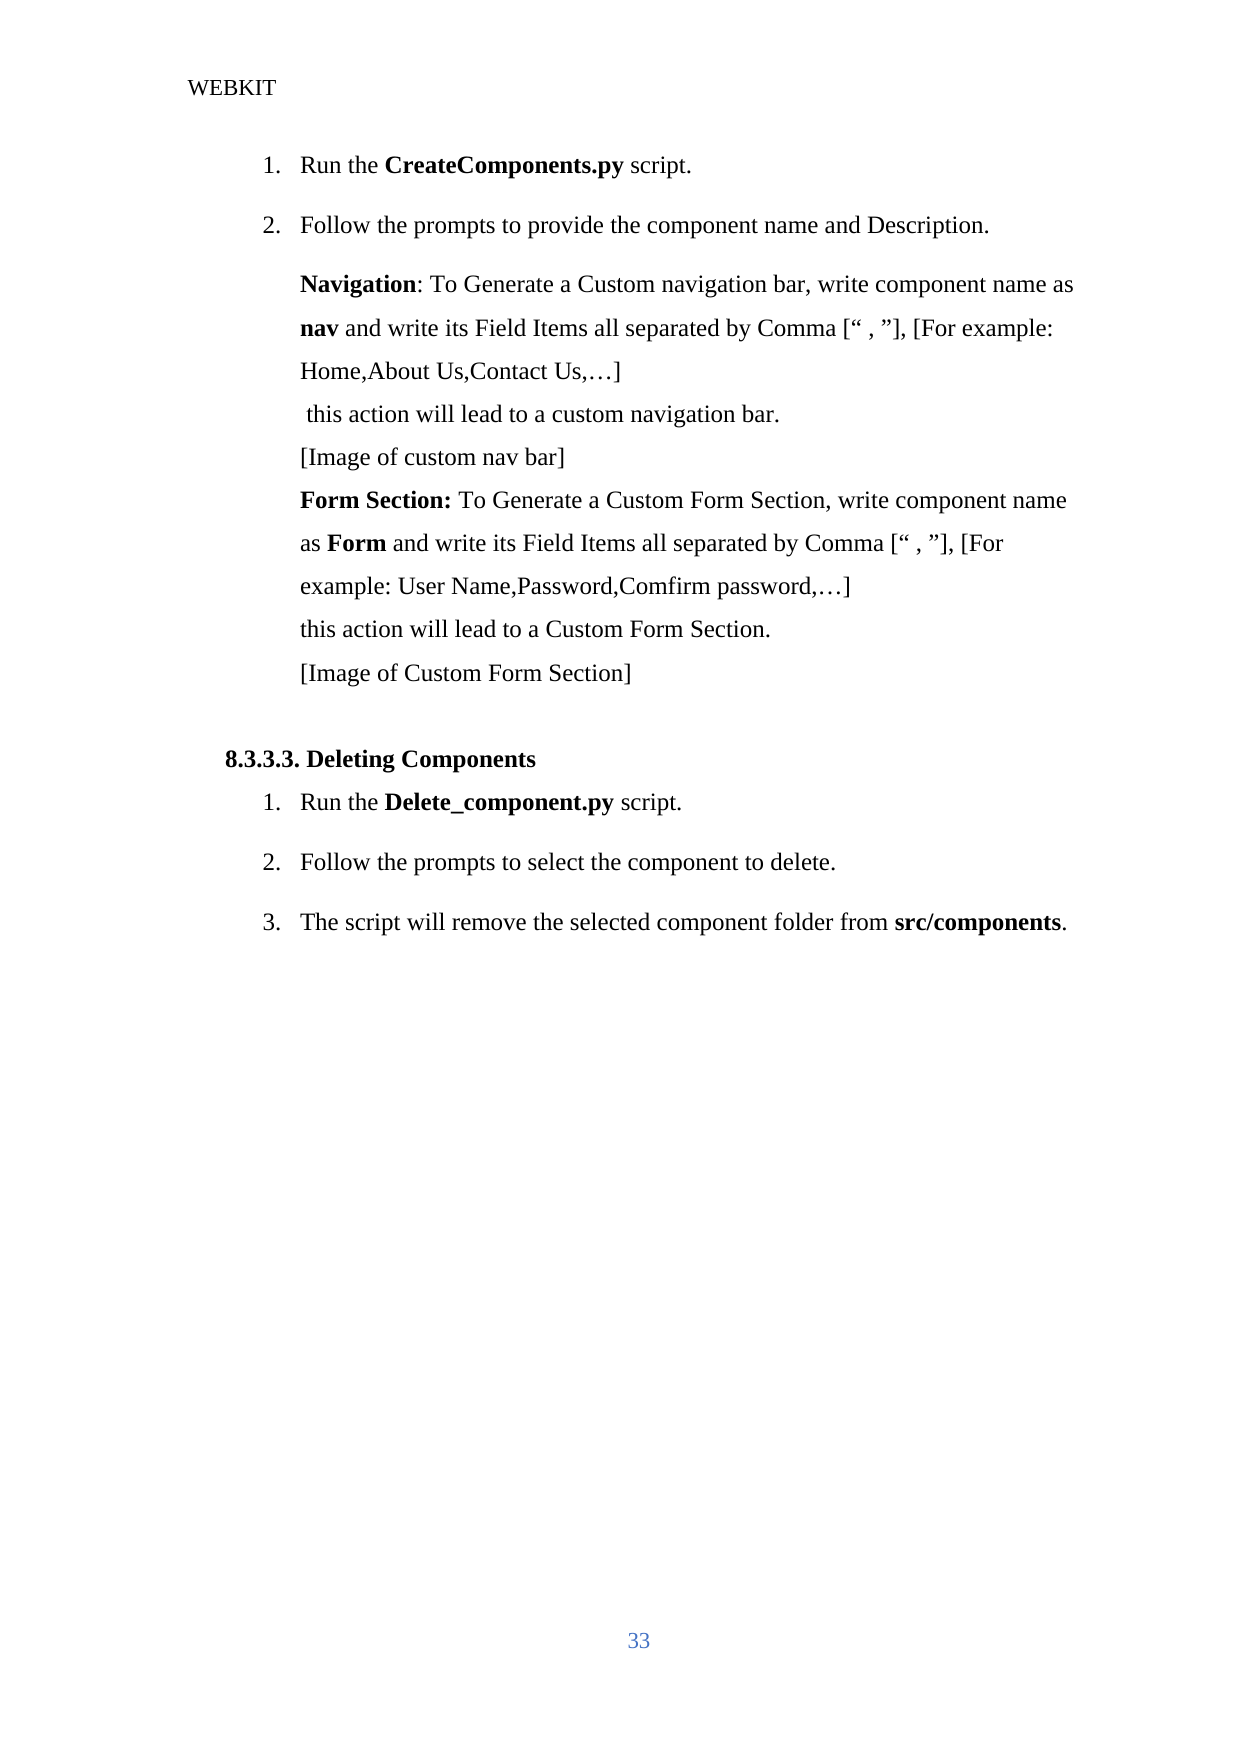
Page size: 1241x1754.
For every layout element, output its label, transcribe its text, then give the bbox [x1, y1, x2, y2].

list Run the CreateComponents.py script. [262, 150, 1090, 179]
text [Image of custom nav bar] [300, 442, 1090, 471]
list Follow the prompts to select the component to delete. [262, 847, 1090, 876]
list Follow the prompts to provide the component name and Description. [262, 210, 1090, 238]
text this action will lead to a custom navigation bar. [300, 399, 1090, 428]
list Run the Delete_component.py script. [262, 787, 1090, 816]
text 8.3.3.3. Deleting Components [225, 744, 1090, 773]
text [Image of Custom Form Section] [300, 658, 1090, 686]
text Navigation: To Generate a Custom navigation bar, write component name as nav and write its Field Items all separated by Comma [“ , ”], [For example: Home,About Us,Contact Us,…] [300, 269, 1090, 384]
text this action will lead to a Custom Form Section. [300, 614, 1090, 643]
text Form Section: To Generate a Custom Form Section, write component name as Form and write its Field Items all separated by Comma [“ , ”], [For example: User Name,Password,Comfirm password,…] [300, 485, 1090, 600]
list The script will remove the selected component folder from src/components. [262, 907, 1090, 935]
